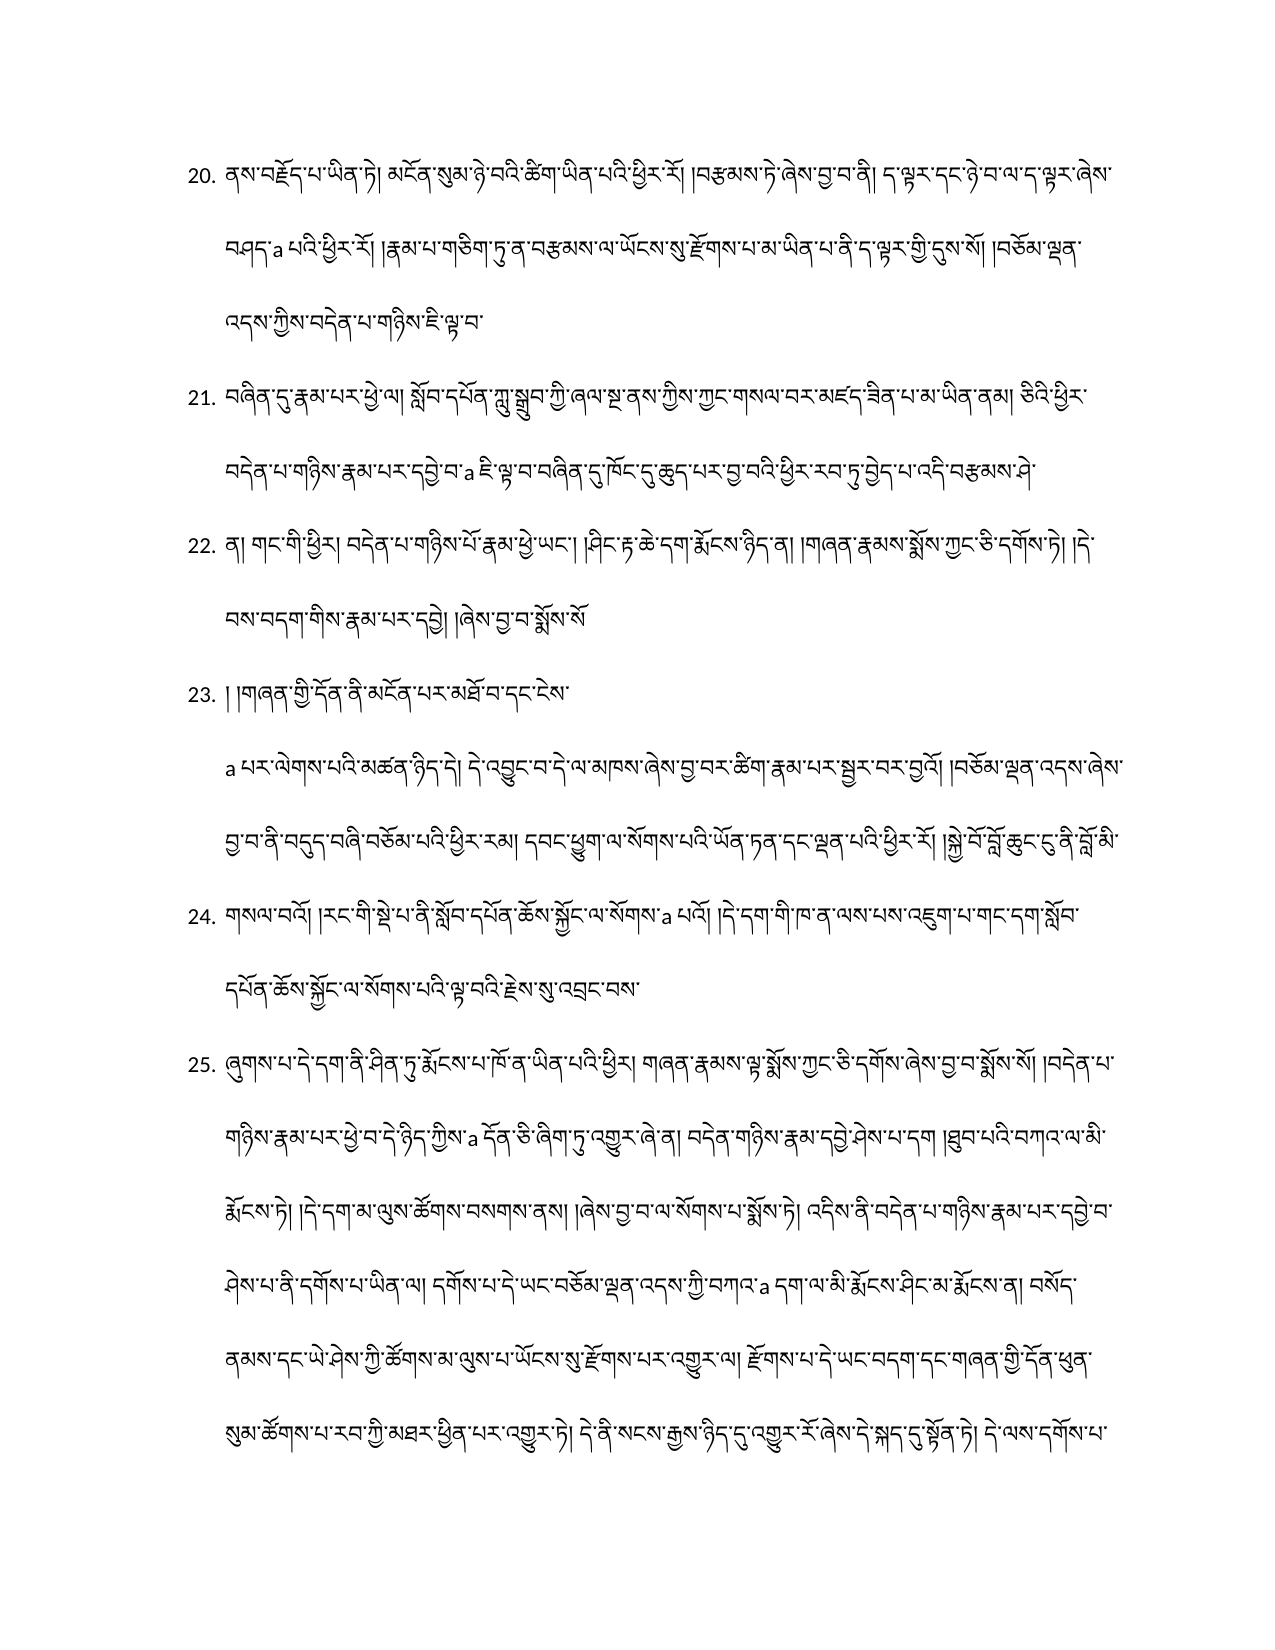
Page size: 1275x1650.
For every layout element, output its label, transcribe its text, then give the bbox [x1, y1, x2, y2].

list གསལ་བའོ། །རང་གི་སྡེ་པ་ནི་སློབ་དཔོན་ཆོས་སྐྱོང་ལ་སོགས་aཔའོ། །དེ་དག་གི་ཁ་ན་ལས་པས་འཇུག་པ་གང་དག་སློབ་དཔོན་ཆོས་སྐྱོང་ལ་སོགས་པའི་ལྟ་བའི་རྗེས་སུ་འབྲང་བས་ [187, 891, 1125, 1029]
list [187, 1039, 1125, 1473]
list ནས་བརྗོད་པ་ཡིན་ཏེ། མངོན་སུམ་ཉེ་བའི་ཚིག་ཡིན་པའི་ཕྱིར་རོ། །བརྩམས་ཏེ་ཞེས་བྱ་བ་ནི། ད་ལྟར་དང་ཉེ་བ་ལ་ད་ལྟར་ཞེས་བཤད་aཔའི་ཕྱིར་རོ། །རྣམ་པ་གཅིག་ཏུ་ན་བརྩམས་ལ་ཡོངས་སུ་རྫོགས་པ་མ་ཡིན་པ་ནི་ད་ལྟར་གྱི་དུས་སོ། །བཅོམ་ལྡན་འདས་ཀྱིས་བདེན་པ་གཉིས་ཇི་ལྟ་བ་ [187, 150, 1125, 363]
list ན། གང་གི་ཕྱིར། བདེན་པ་གཉིས་པོ་རྣམ་ཕྱེ་ཡང༌། །ཤིང་རྟ་ཆེ་དག་རྨོངས་ཉིད་ན། །གཞན་རྣམས་སྨོས་ཀྱང་ཅི་དགོས་ཏེ། །དེ་བས་བདག་གིས་རྣམ་པར་དབྱེ། །ཞེས་བྱ་བ་སྨོས་སོ [187, 520, 1125, 659]
list ། །གཞན་གྱི་དོན་ནི་མངོན་པར་མཐོ་བ་དང་ངེས་ aཔར་ལེགས་པའི་མཚན་ཉིད་དེ། དེ་འབྱུང་བ་དེ་ལ་མཁས་ཞེས་བྱ་བར་ཚིག་རྣམ་པར་སྦྱར་བར་བྱའོ། །བཅོམ་ལྡན་འདས་ཞེས་བྱ་བ་ནི་བདུད་བཞི་བཅོམ་པའི་ཕྱིར་རམ། དབང་ཕྱུག་ལ་སོགས་པའི་ཡོན་ཏན་དང་ལྡན་པའི་ཕྱིར་རོ། །སྐྱེ་བོ་བློ་ཆུང་ངུ་ནི་བློ་མི་ [187, 668, 1125, 881]
list བཞིན་དུ་རྣམ་པར་ཕྱེ་ལ། སློབ་དཔོན་ཀླུ་སྒྲུབ་ཀྱི་ཞལ་སྔ་ནས་ཀྱིས་ཀྱང་གསལ་བར་མཛད་ཟིན་པ་མ་ཡིན་ནམ། ཅིའི་ཕྱིར་བདེན་པ་གཉིས་རྣམ་པར་དབྱེ་བ་aཇི་ལྟ་བ་བཞིན་དུ་ཁོང་དུ་ཆུད་པར་བྱ་བའི་ཕྱིར་རབ་ཏུ་བྱེད་པ་འདི་བརྩམས་ཤེ་ [187, 372, 1125, 511]
